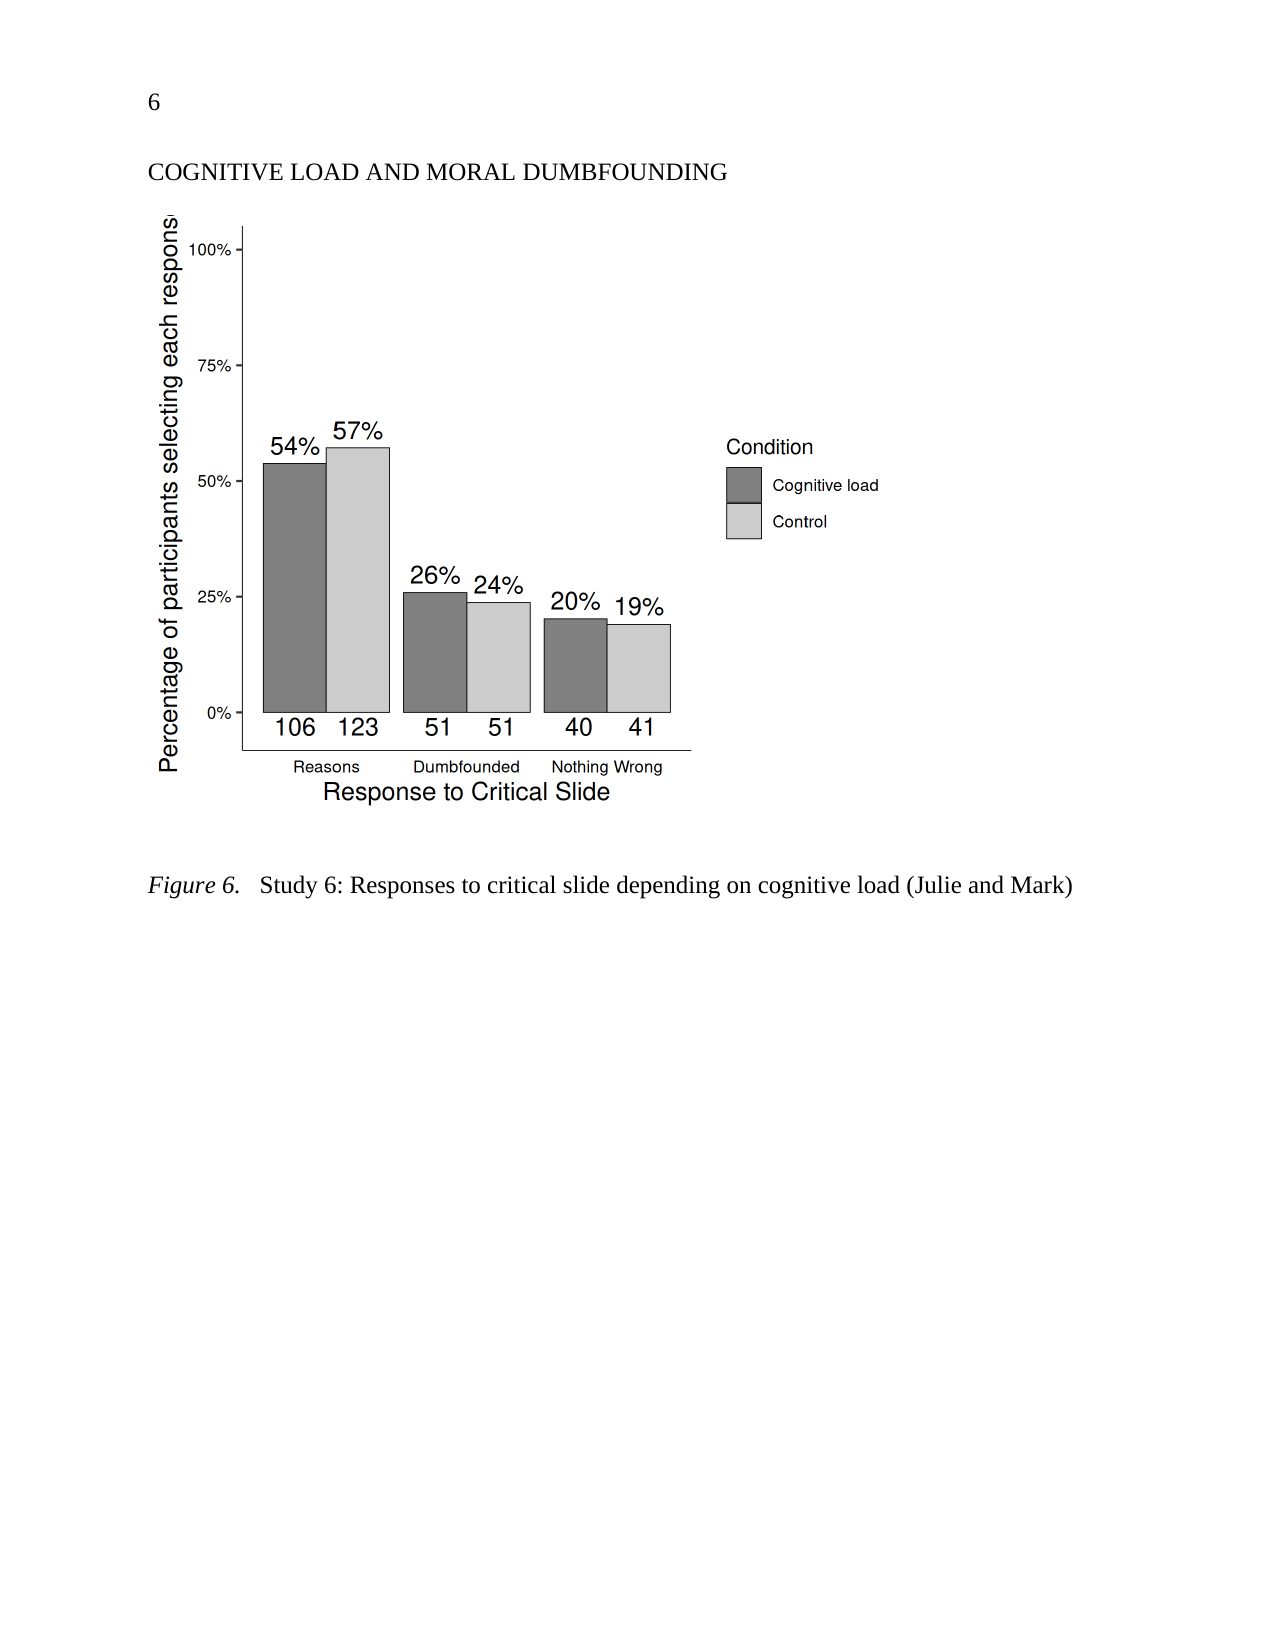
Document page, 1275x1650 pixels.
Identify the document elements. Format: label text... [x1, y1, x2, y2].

picture [147, 215, 901, 817]
text Figure 6. Study 6: Responses to critical slide depending on cognitive load (Julie and Mark) [148, 871, 1127, 899]
